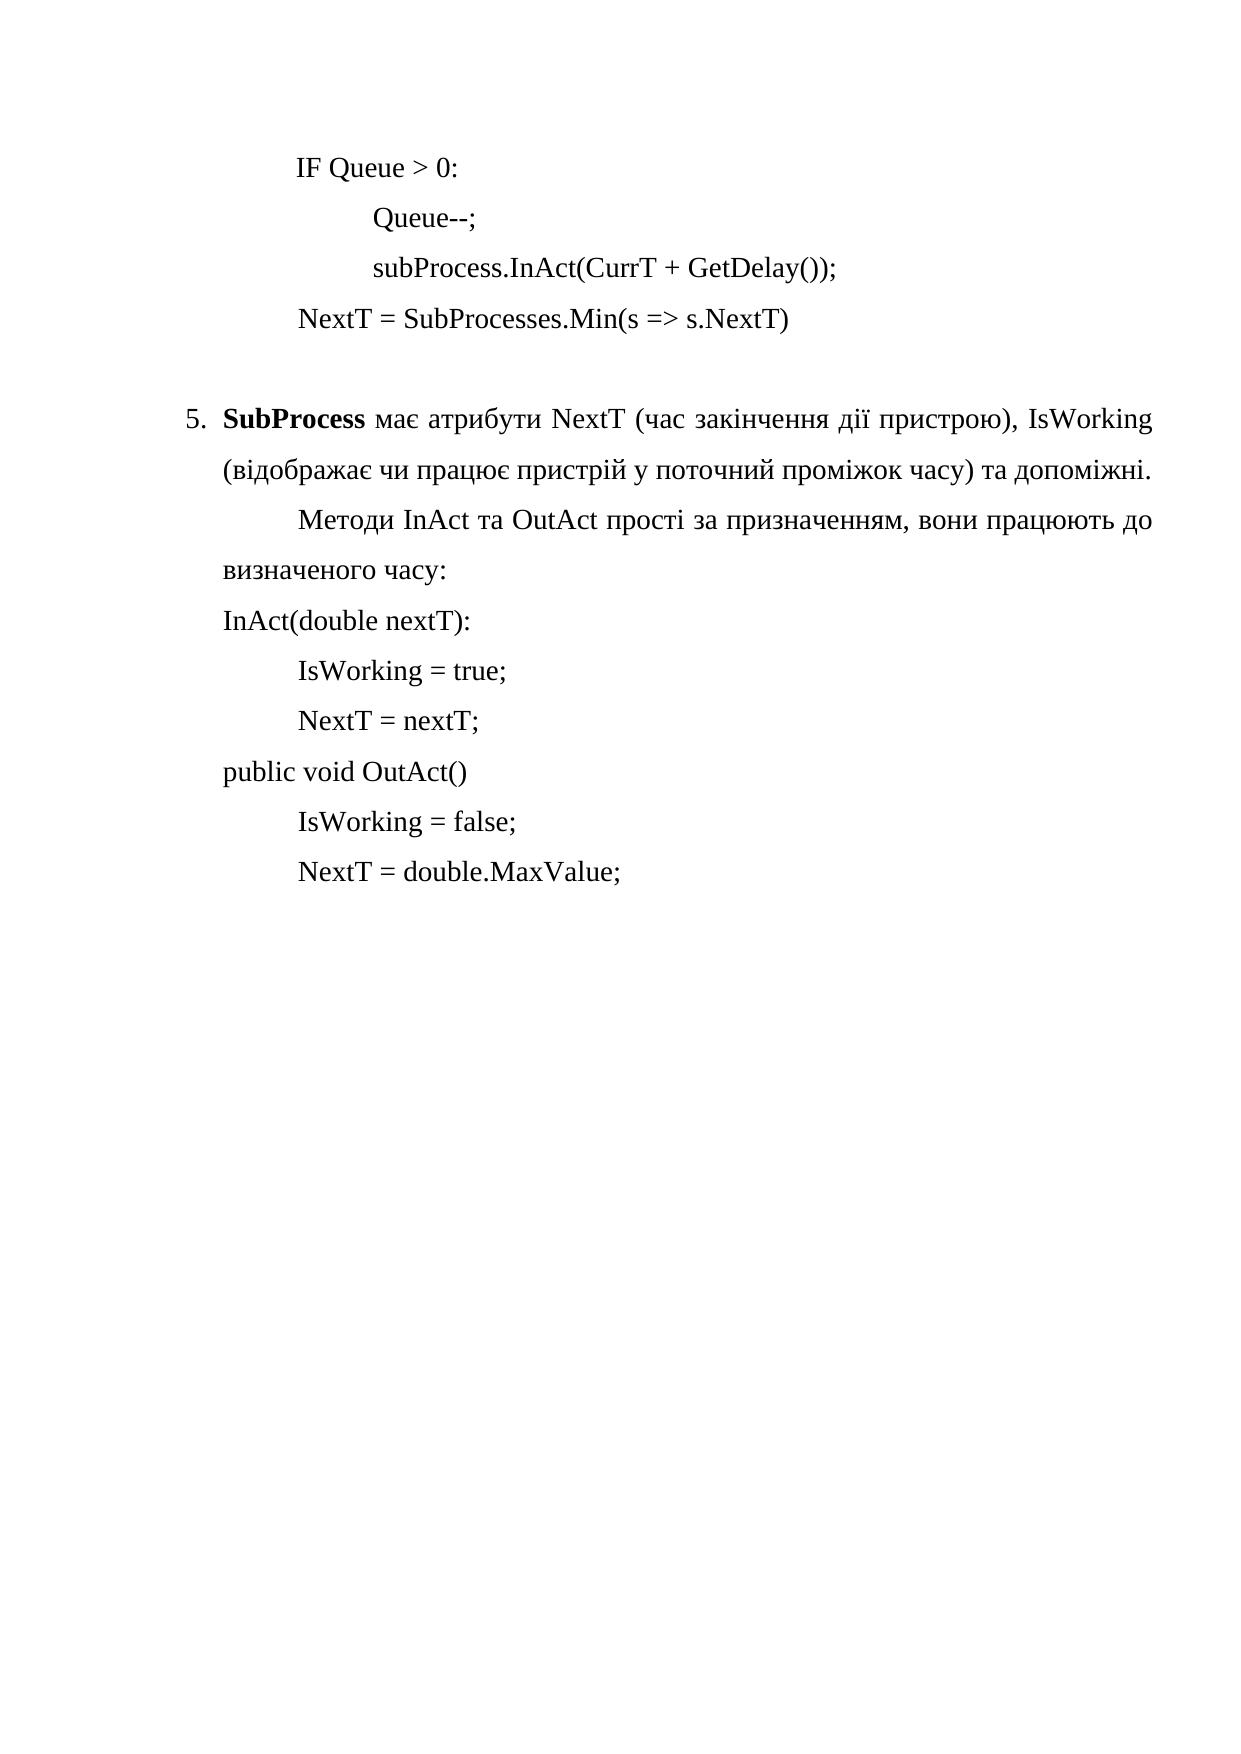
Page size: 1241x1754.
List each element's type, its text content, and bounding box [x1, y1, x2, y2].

text NextT = double.MaxValue; [148, 854, 1153, 888]
text public void OutAct() [148, 754, 1153, 787]
list SubProcess має атрибути NextT (час закінчення дії пристрою), IsWorking (відображає чи працює пристрій у поточний проміжок часу) та допоміжні. [185, 402, 1153, 485]
text Методи InAct та OutAct прості за призначенням, вони працюють до визначеного часу: [223, 502, 1153, 586]
text subProcess.InAct(CurrT + GetDelay()); [148, 251, 1153, 284]
text NextT = nextT; [148, 703, 1153, 737]
text Queue--; [148, 200, 1153, 234]
text IF Queue > 0: [148, 150, 1153, 183]
text NextT = SubProcesses.Min(s => s.NextT) [148, 301, 1153, 334]
text IsWorking = true; [223, 653, 1153, 687]
text IsWorking = false; [223, 804, 1153, 838]
text InAct(double nextT): [148, 603, 1153, 636]
